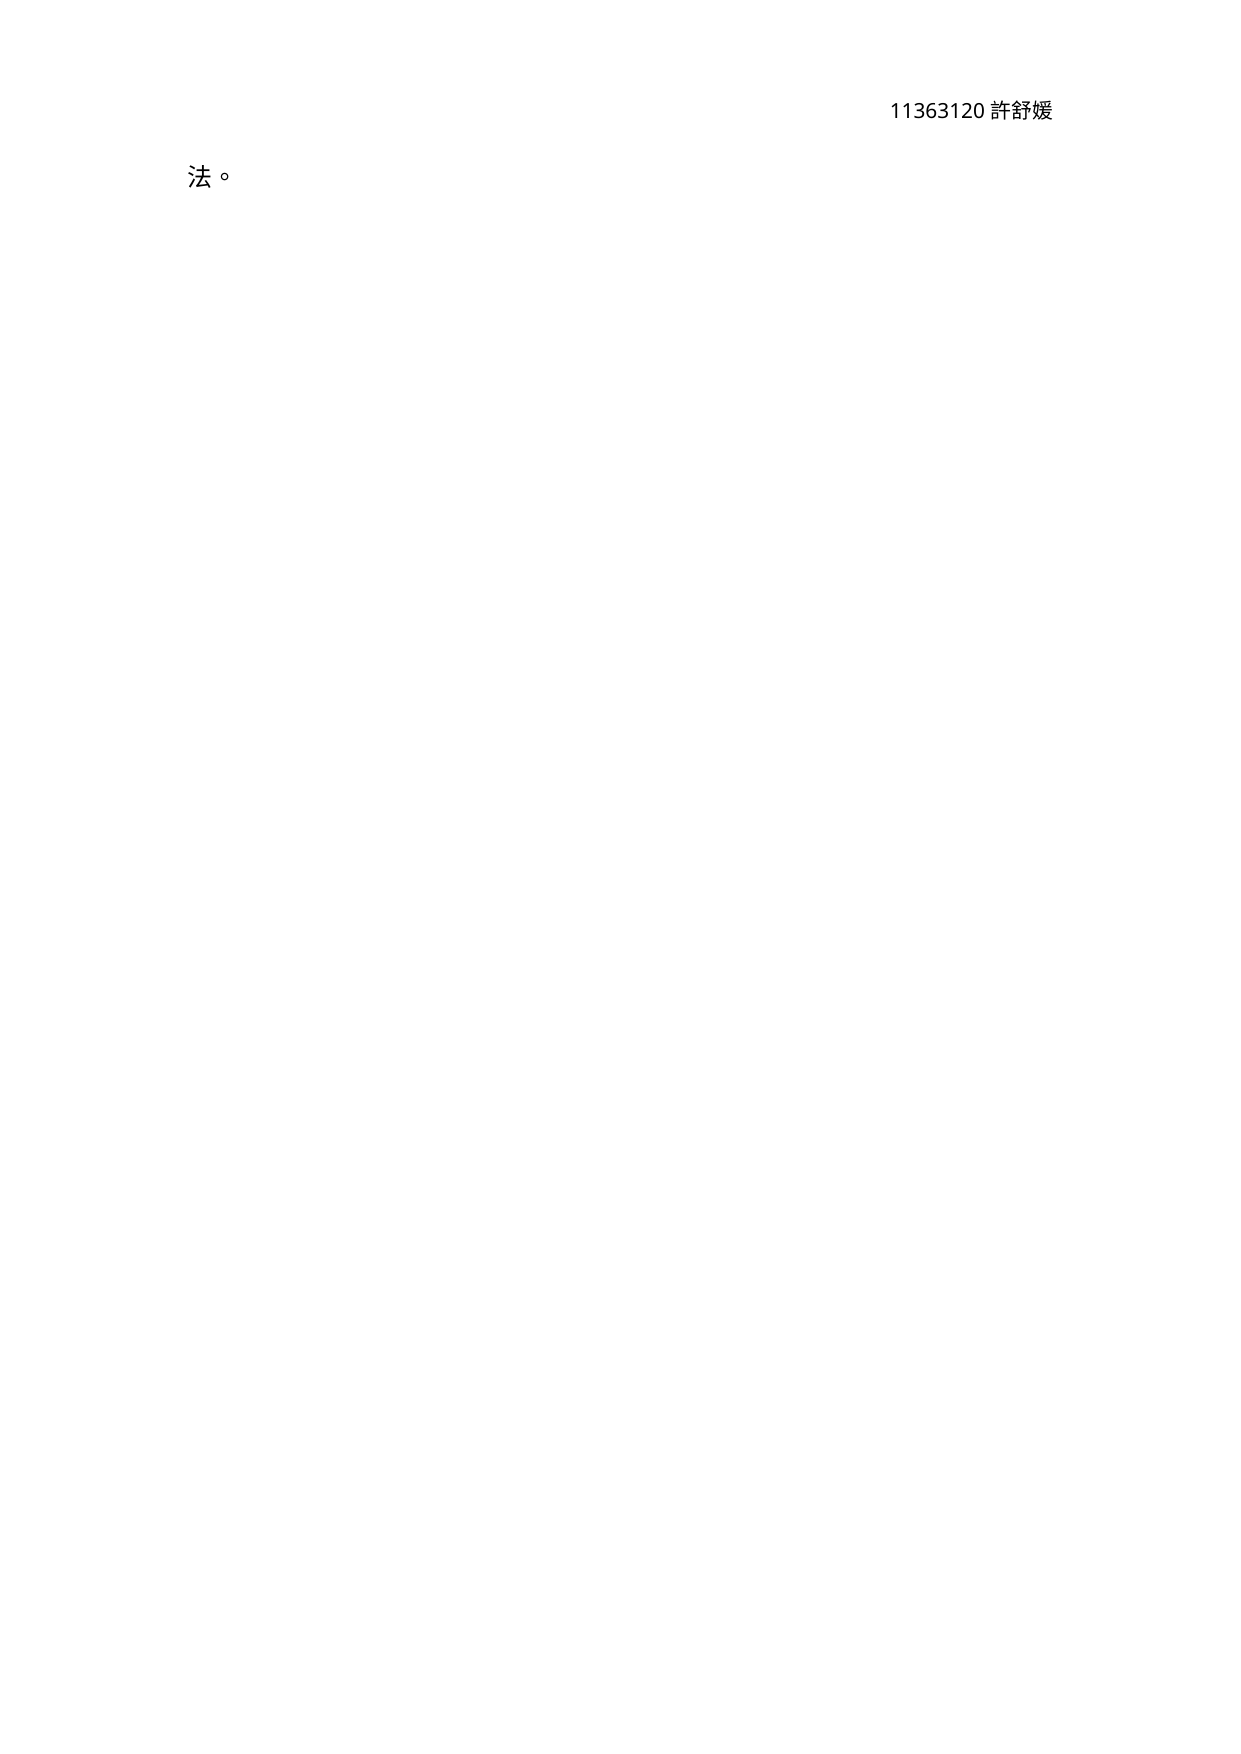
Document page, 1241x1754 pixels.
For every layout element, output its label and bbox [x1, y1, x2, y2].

text [187, 157, 1053, 194]
